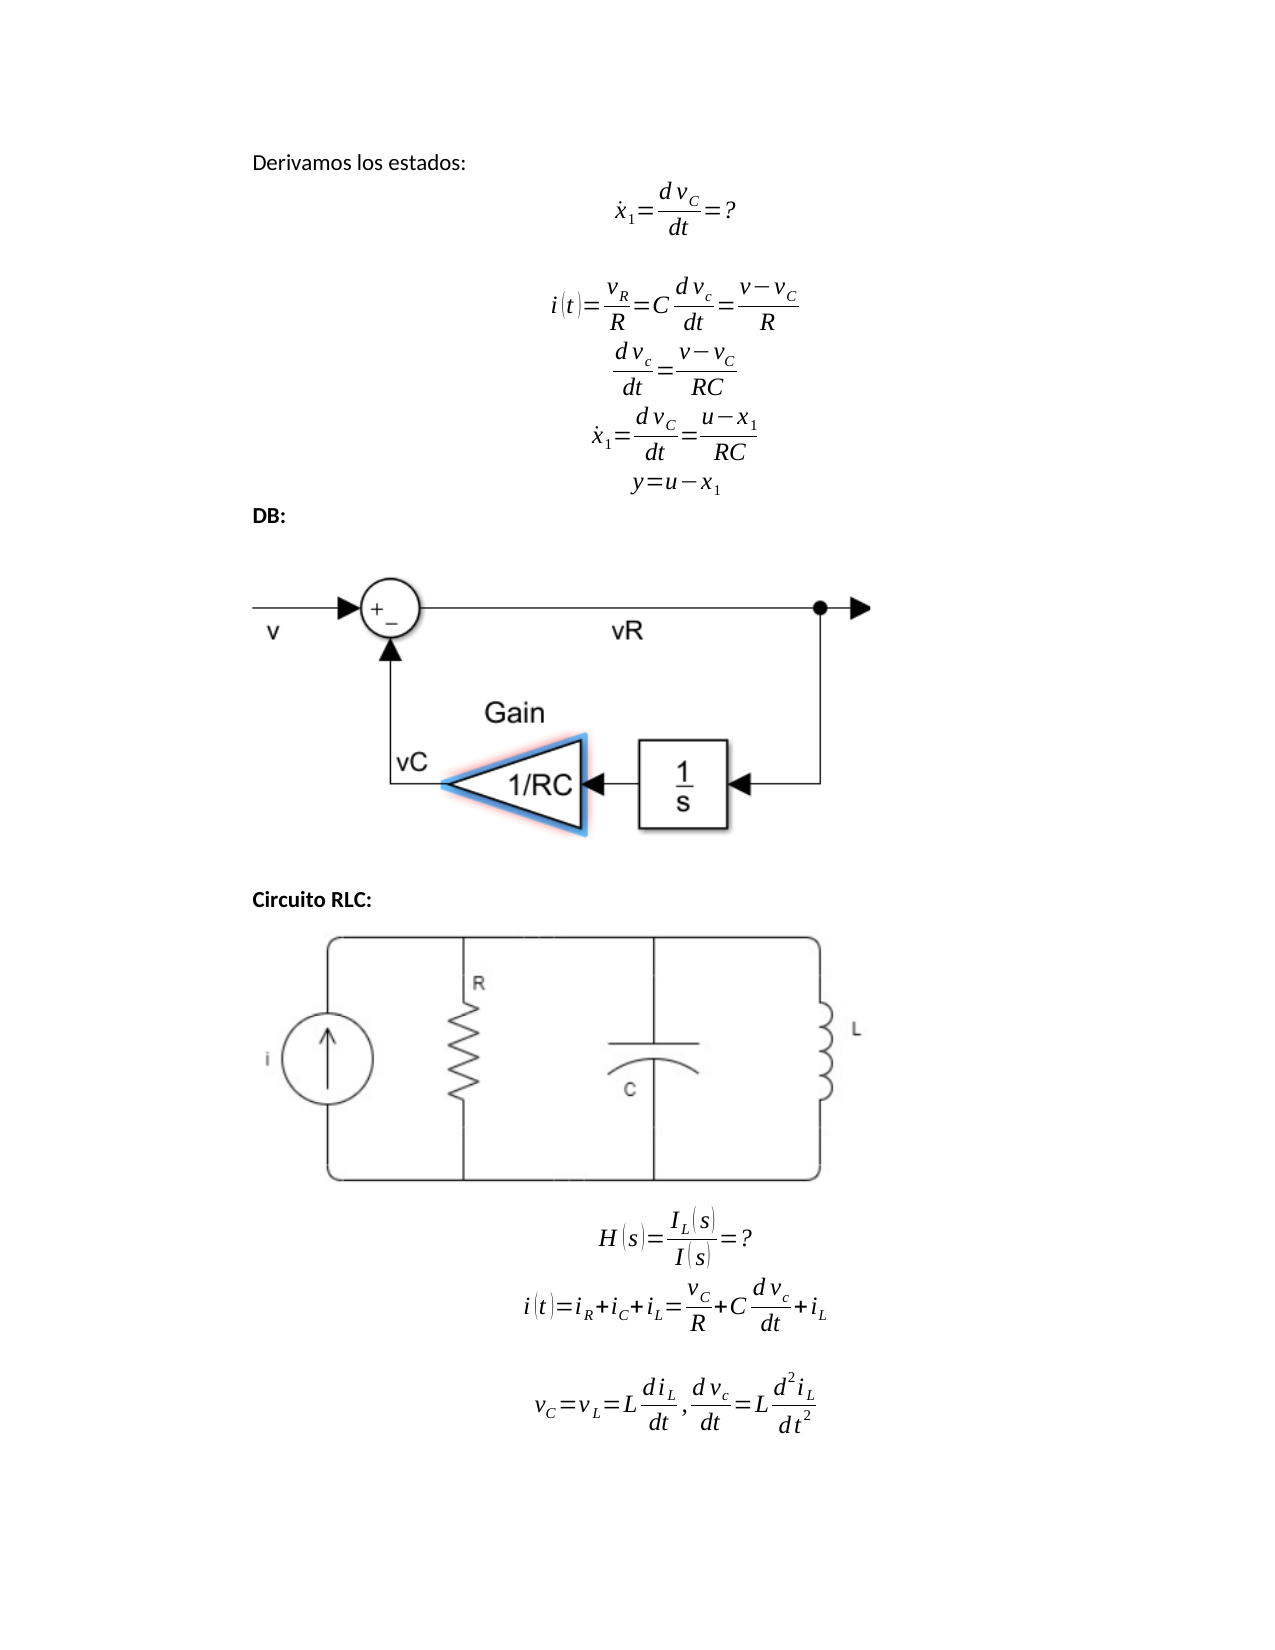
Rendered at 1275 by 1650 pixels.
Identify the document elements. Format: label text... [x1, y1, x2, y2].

picture [252, 915, 884, 1203]
list Derivamos los estados: [252, 148, 1098, 176]
picture [252, 531, 871, 853]
list Circuito RLC: [252, 885, 1098, 913]
list DB: [252, 501, 1098, 529]
